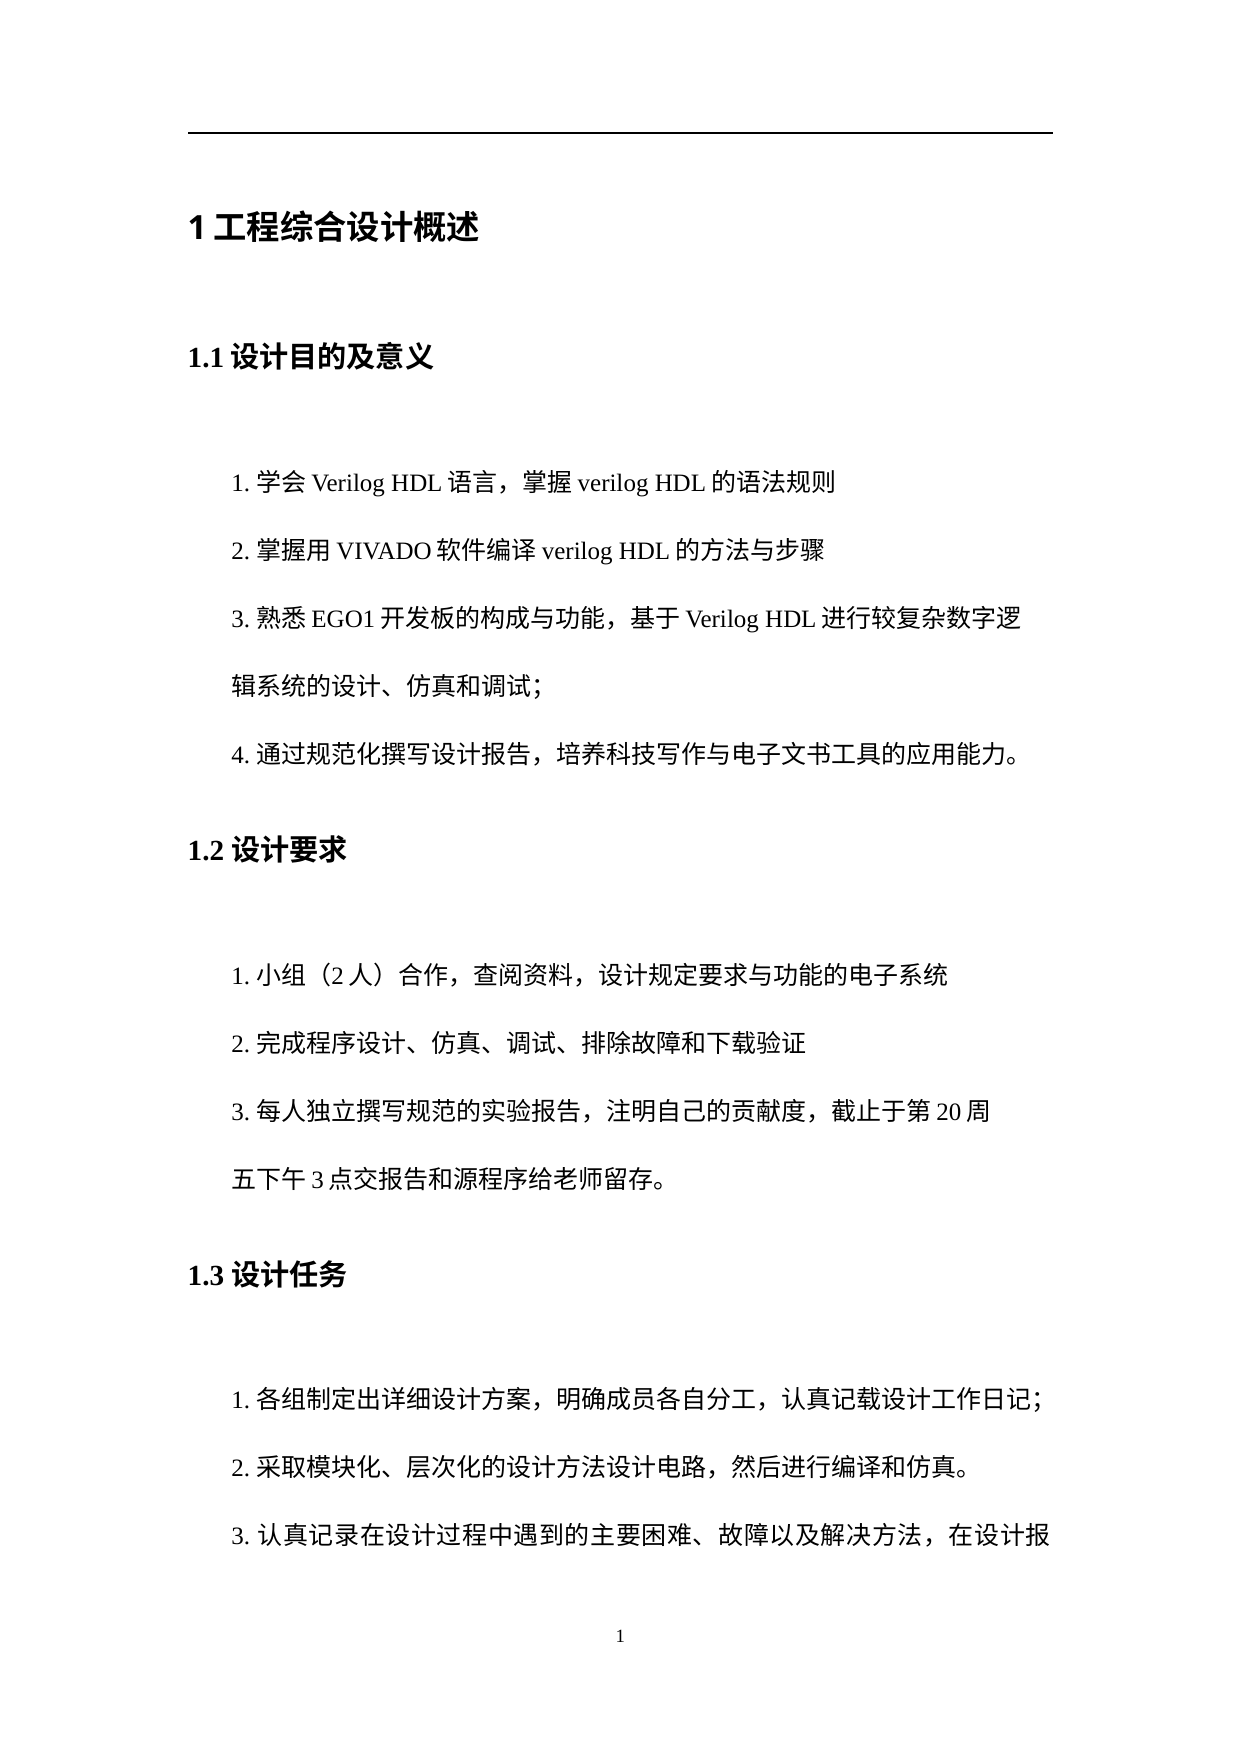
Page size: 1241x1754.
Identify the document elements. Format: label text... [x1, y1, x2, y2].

text 2. 完成程序设计、仿真、调试、排除故障和下载验证 [187, 1007, 1053, 1075]
text 3. 每人独立撰写规范的实验报告，注明自己的贡献度，截止于第20周 [187, 1075, 1053, 1143]
subtitle 1.3 设计任务 [187, 1238, 1053, 1306]
text 1. 学会Verilog HDL语言，掌握verilog HDL的语法规则 [187, 447, 1053, 515]
text 2. 掌握用VIVADO软件编译verilog HDL的方法与步骤 [187, 515, 1053, 583]
text 辑系统的设计、仿真和调试； [187, 651, 1053, 719]
subtitle 1工程综合设计概述 [187, 191, 1053, 259]
subtitle 1.1设计目的及意义 [187, 321, 1053, 389]
text 五下午3点交报告和源程序给老师留存。 [187, 1143, 1053, 1211]
text 1. 小组（2人）合作，查阅资料，设计规定要求与功能的电子系统 [187, 939, 1053, 1007]
text 1. 各组制定出详细设计方案，明确成员各自分工，认真记载设计工作日记； [187, 1364, 1053, 1432]
text 2. 采取模块化、层次化的设计方法设计电路，然后进行编译和仿真。 [187, 1432, 1053, 1500]
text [187, 1500, 1053, 1568]
subtitle 1.2 设计要求 [187, 814, 1053, 882]
text 3. 熟悉EGO1开发板的构成与功能，基于Verilog HDL进行较复杂数字逻 [187, 583, 1053, 651]
text 4. 通过规范化撰写设计报告，培养科技写作与电子文书工具的应用能力。 [187, 719, 1053, 787]
